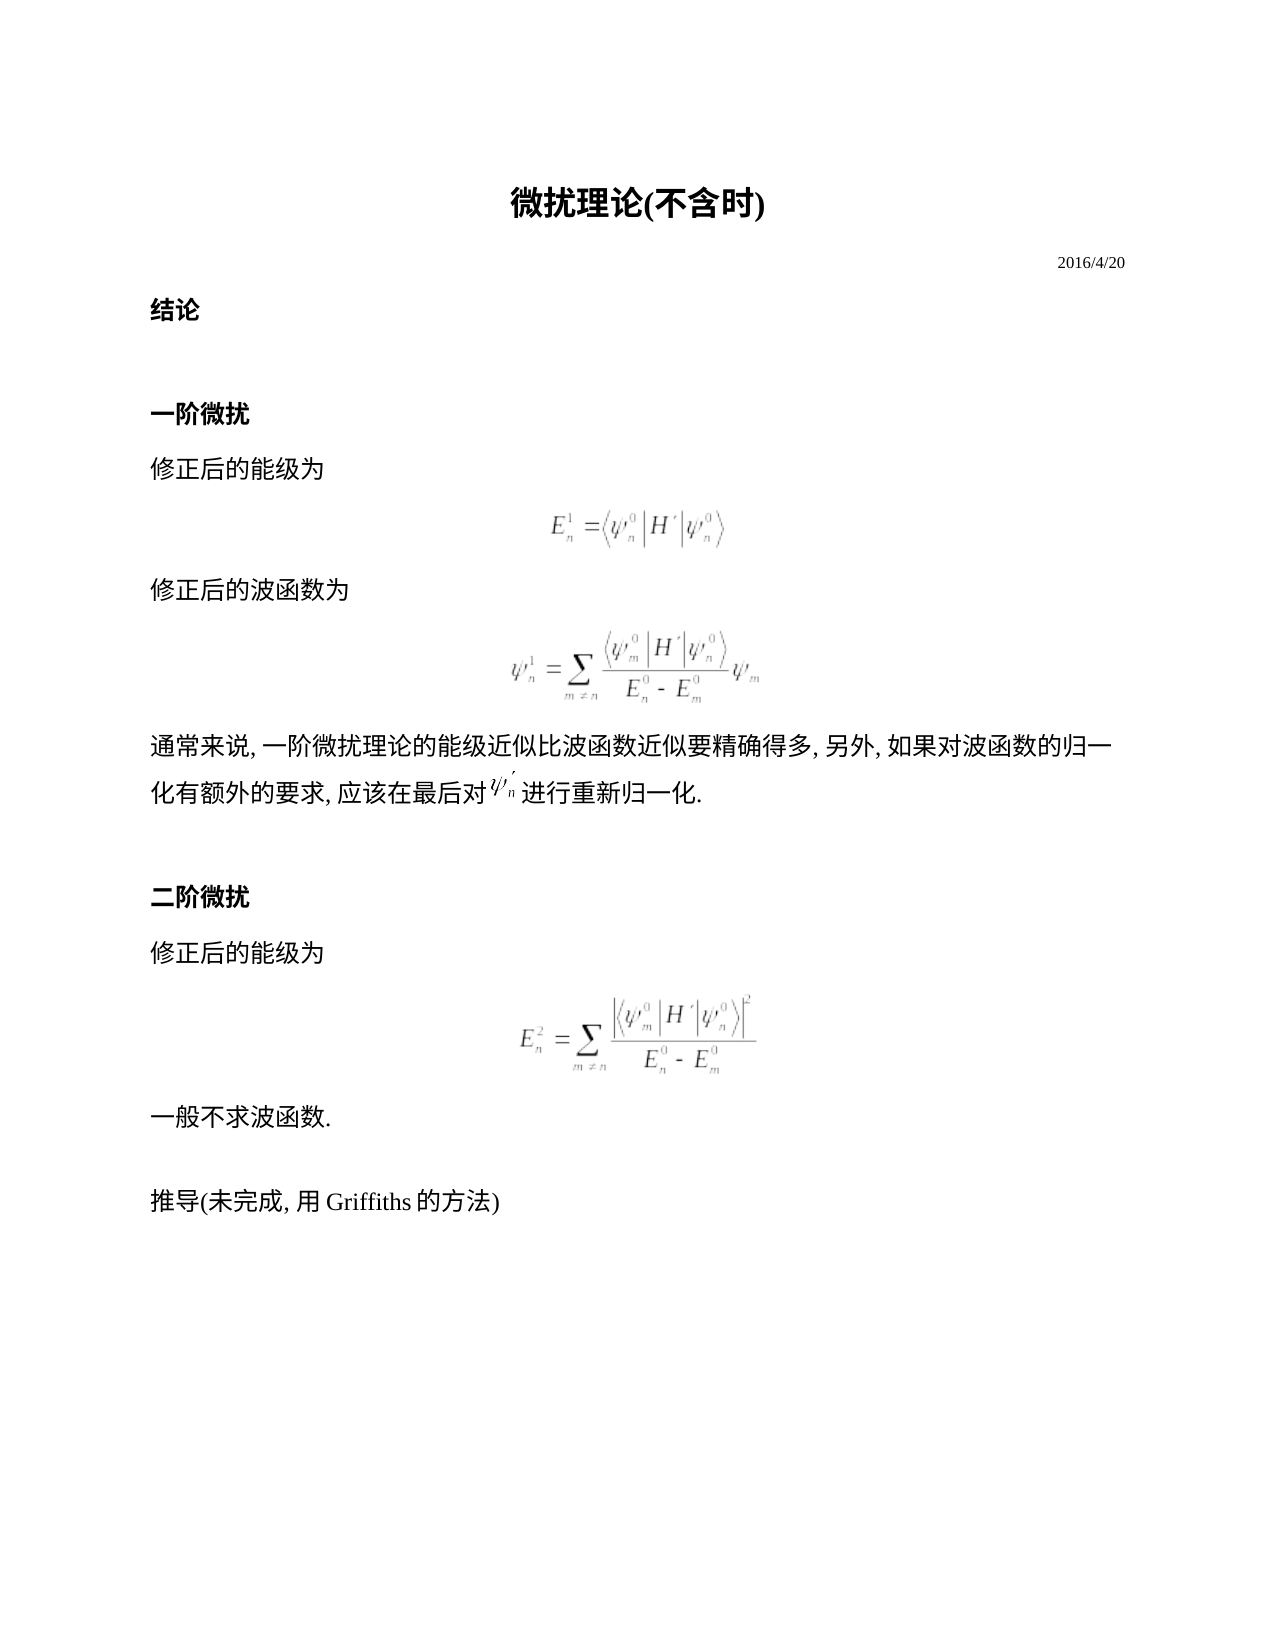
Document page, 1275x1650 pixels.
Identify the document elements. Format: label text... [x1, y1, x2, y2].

text 二阶微扰 [150, 877, 1125, 914]
text 微扰理论(不含时) [150, 177, 1125, 225]
text 一阶微扰 [150, 394, 1125, 430]
text 结论 [150, 291, 1125, 327]
text 推导(未完成, 用Griffiths的方法) [150, 1182, 1125, 1218]
text 通常来说, 一阶微扰理论的能级近似比波函数近似要精确得多, 另外, 如果对波函数的归一化有额外的要求, 应该在最后对进行重新归一化. [150, 726, 1125, 810]
text 一般不求波函数. [150, 1097, 1125, 1134]
text 修正后的能级为 [150, 450, 1125, 486]
text 2016/4/20 [150, 252, 1125, 272]
text 修正后的能级为 [150, 933, 1125, 969]
text 修正后的波函数为 [150, 570, 1125, 607]
